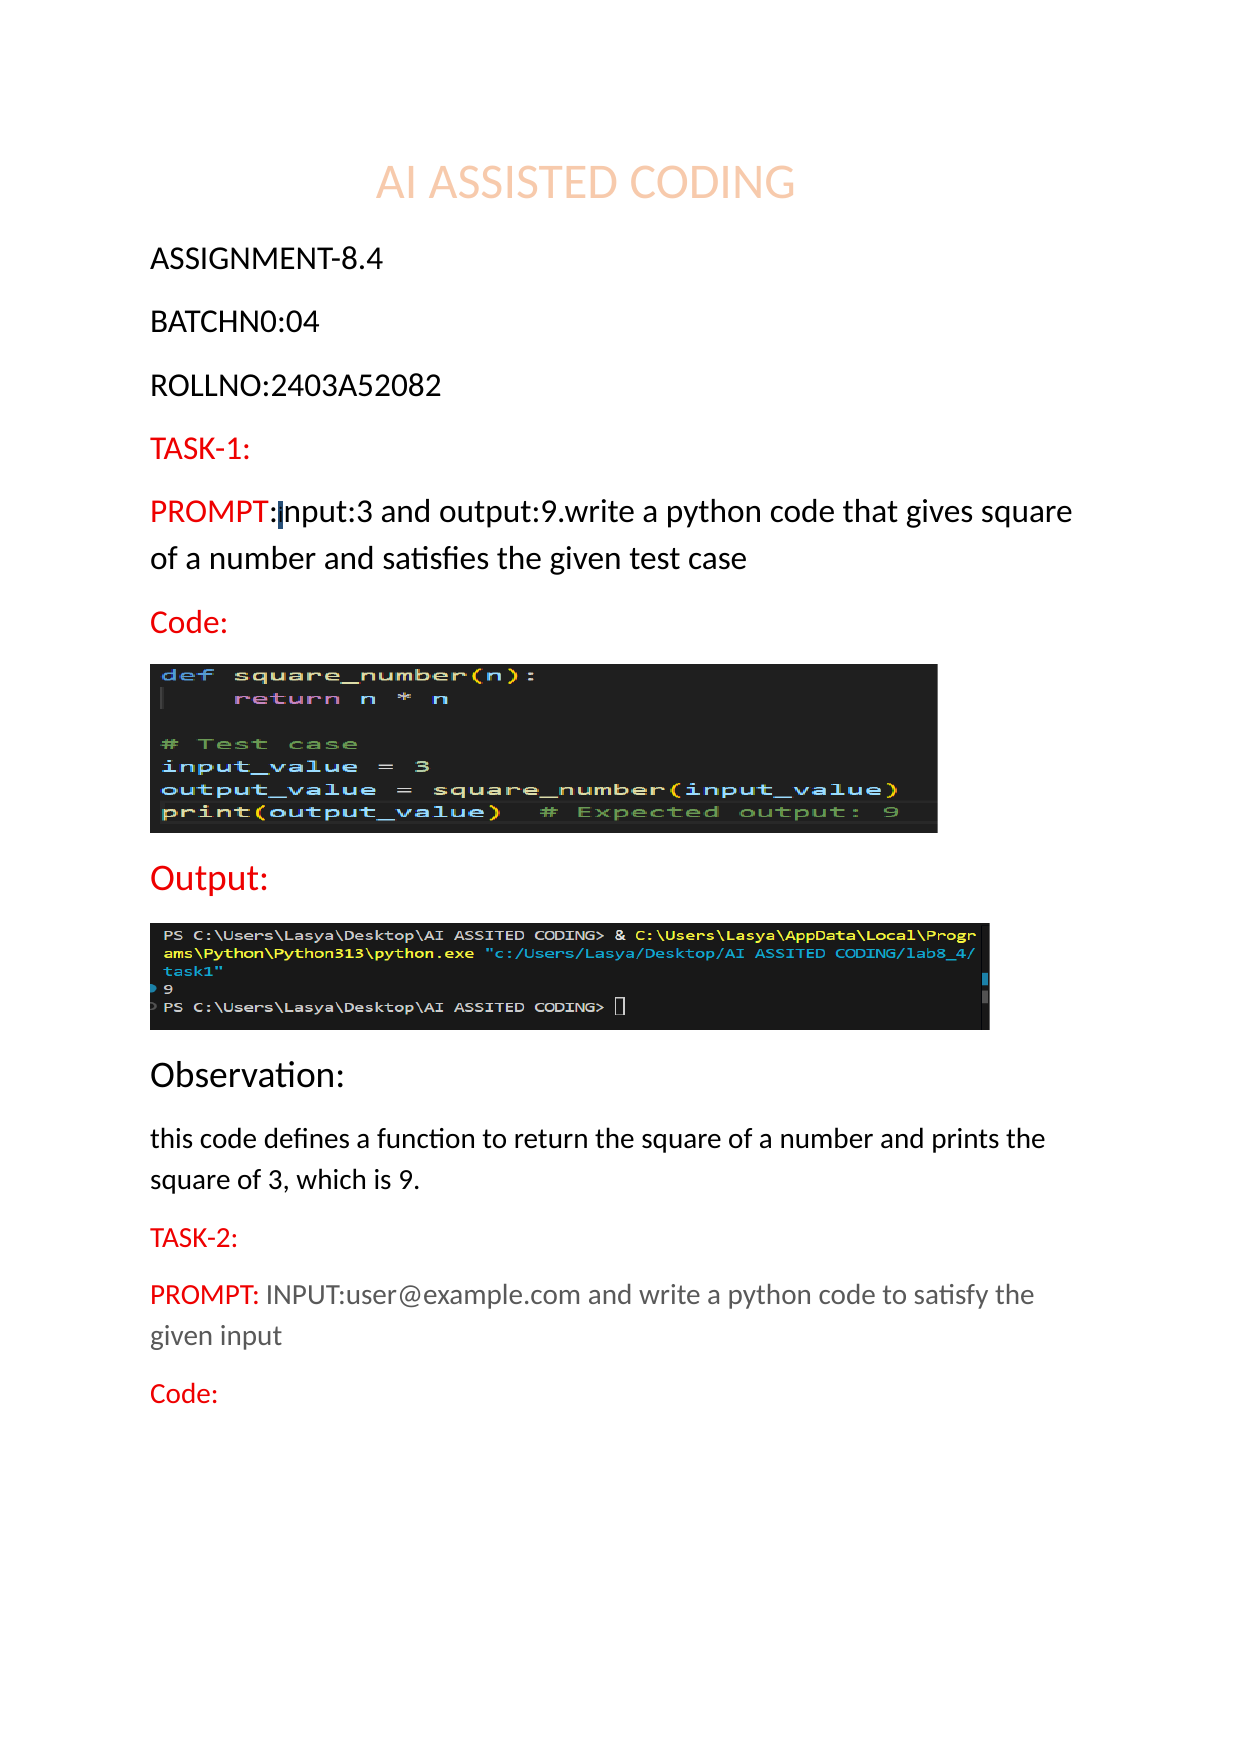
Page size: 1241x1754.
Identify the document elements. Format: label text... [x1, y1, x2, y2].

text PROMPT:input:3 and output:9.write a python code that gives square of a number and satisfies the given test case [150, 491, 1090, 578]
text Code: [150, 1375, 1090, 1411]
text ROLLNO:2403A52082 [150, 364, 1090, 404]
text ASSIGNMENT-8.4 [150, 237, 1090, 277]
text Code: [150, 601, 1090, 641]
text this code defines a function to return the square of a number and prints the square of 3, which is 9. [150, 1120, 1090, 1197]
text Output: [150, 854, 1090, 900]
text TASK-2: [150, 1219, 1090, 1254]
text BATCHN0:04 [150, 300, 1090, 341]
picture [150, 664, 938, 833]
picture [150, 923, 990, 1030]
text TASK-1: [150, 427, 1090, 468]
text PROMPT: INPUT:user@example.com and write a python code to satisfy the given input [150, 1276, 1090, 1353]
text Observation: [150, 1051, 1090, 1097]
text AI ASSISTED CODING [150, 150, 1090, 211]
